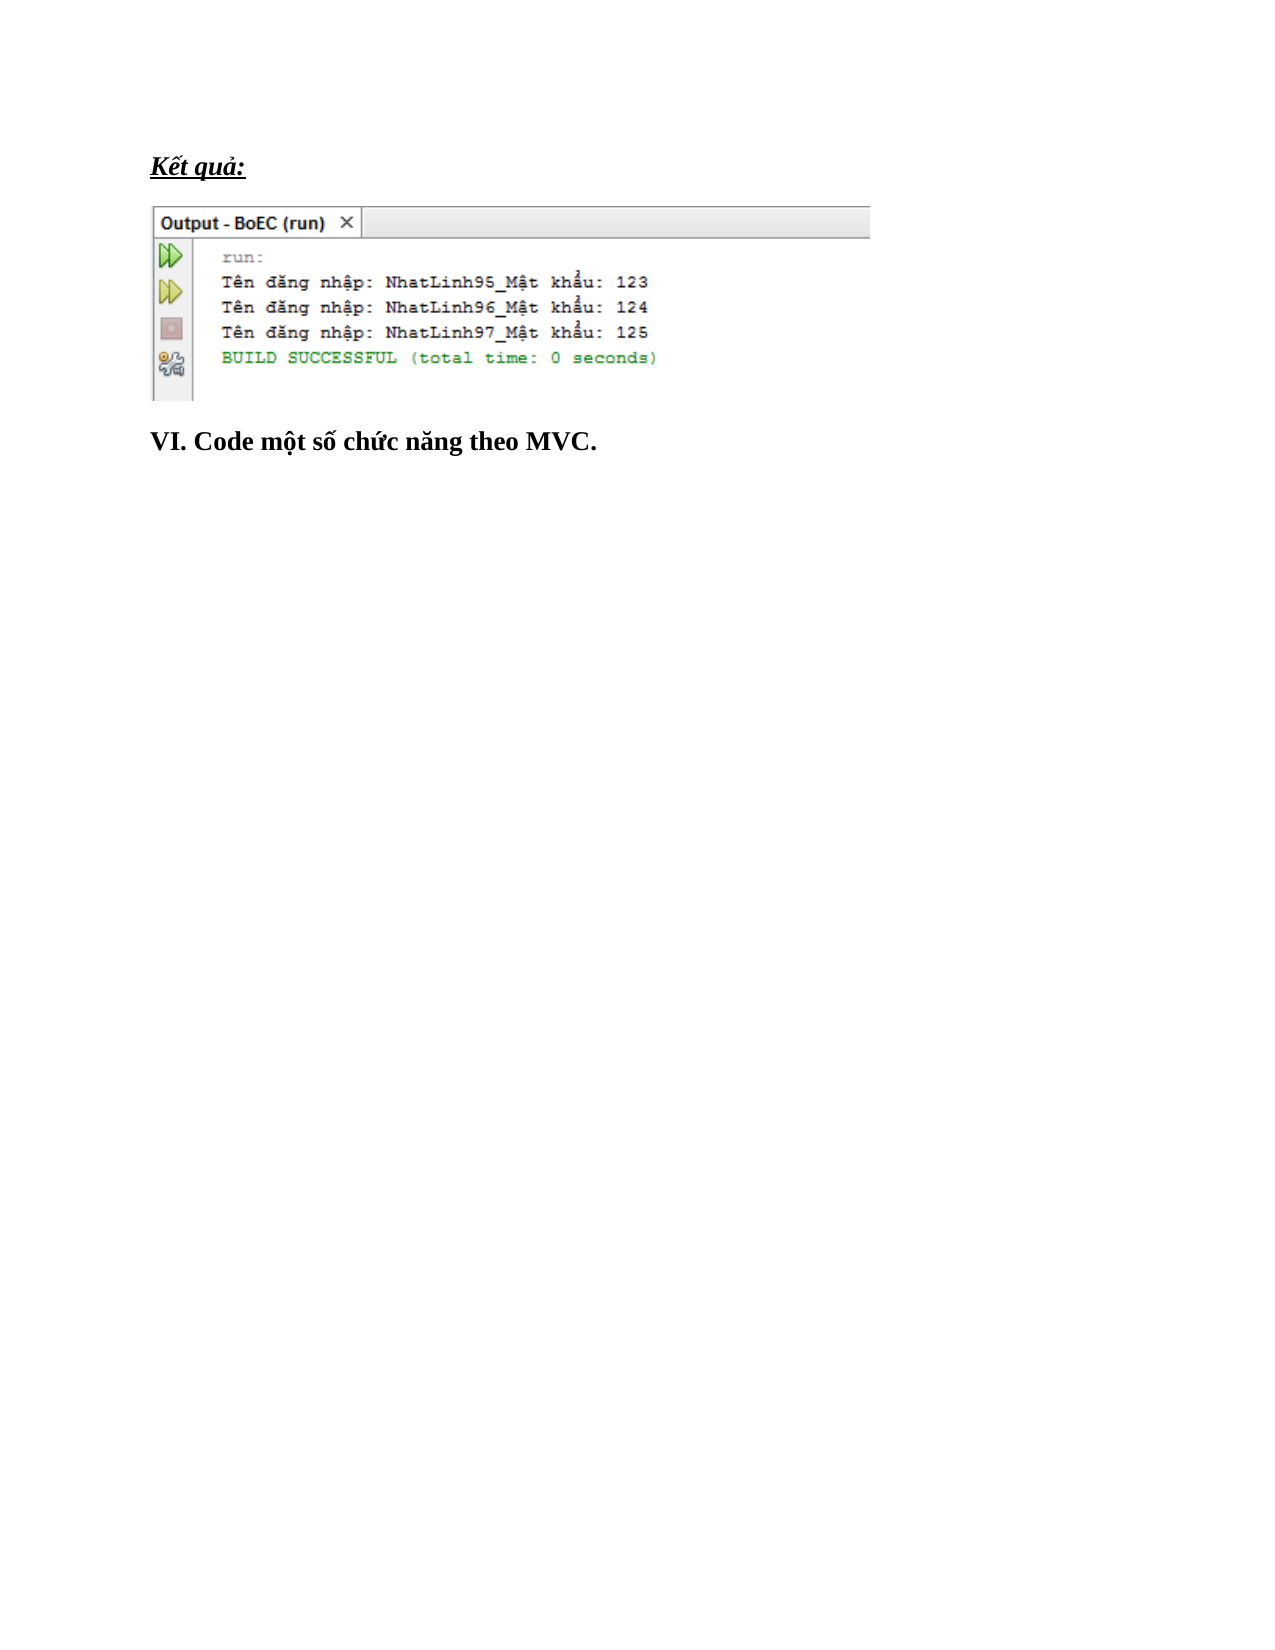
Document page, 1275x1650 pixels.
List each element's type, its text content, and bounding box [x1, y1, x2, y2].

text VI. Code một số chức năng theo MVC. [150, 425, 1125, 457]
picture [150, 206, 871, 401]
text Kết quả: [150, 150, 1125, 181]
